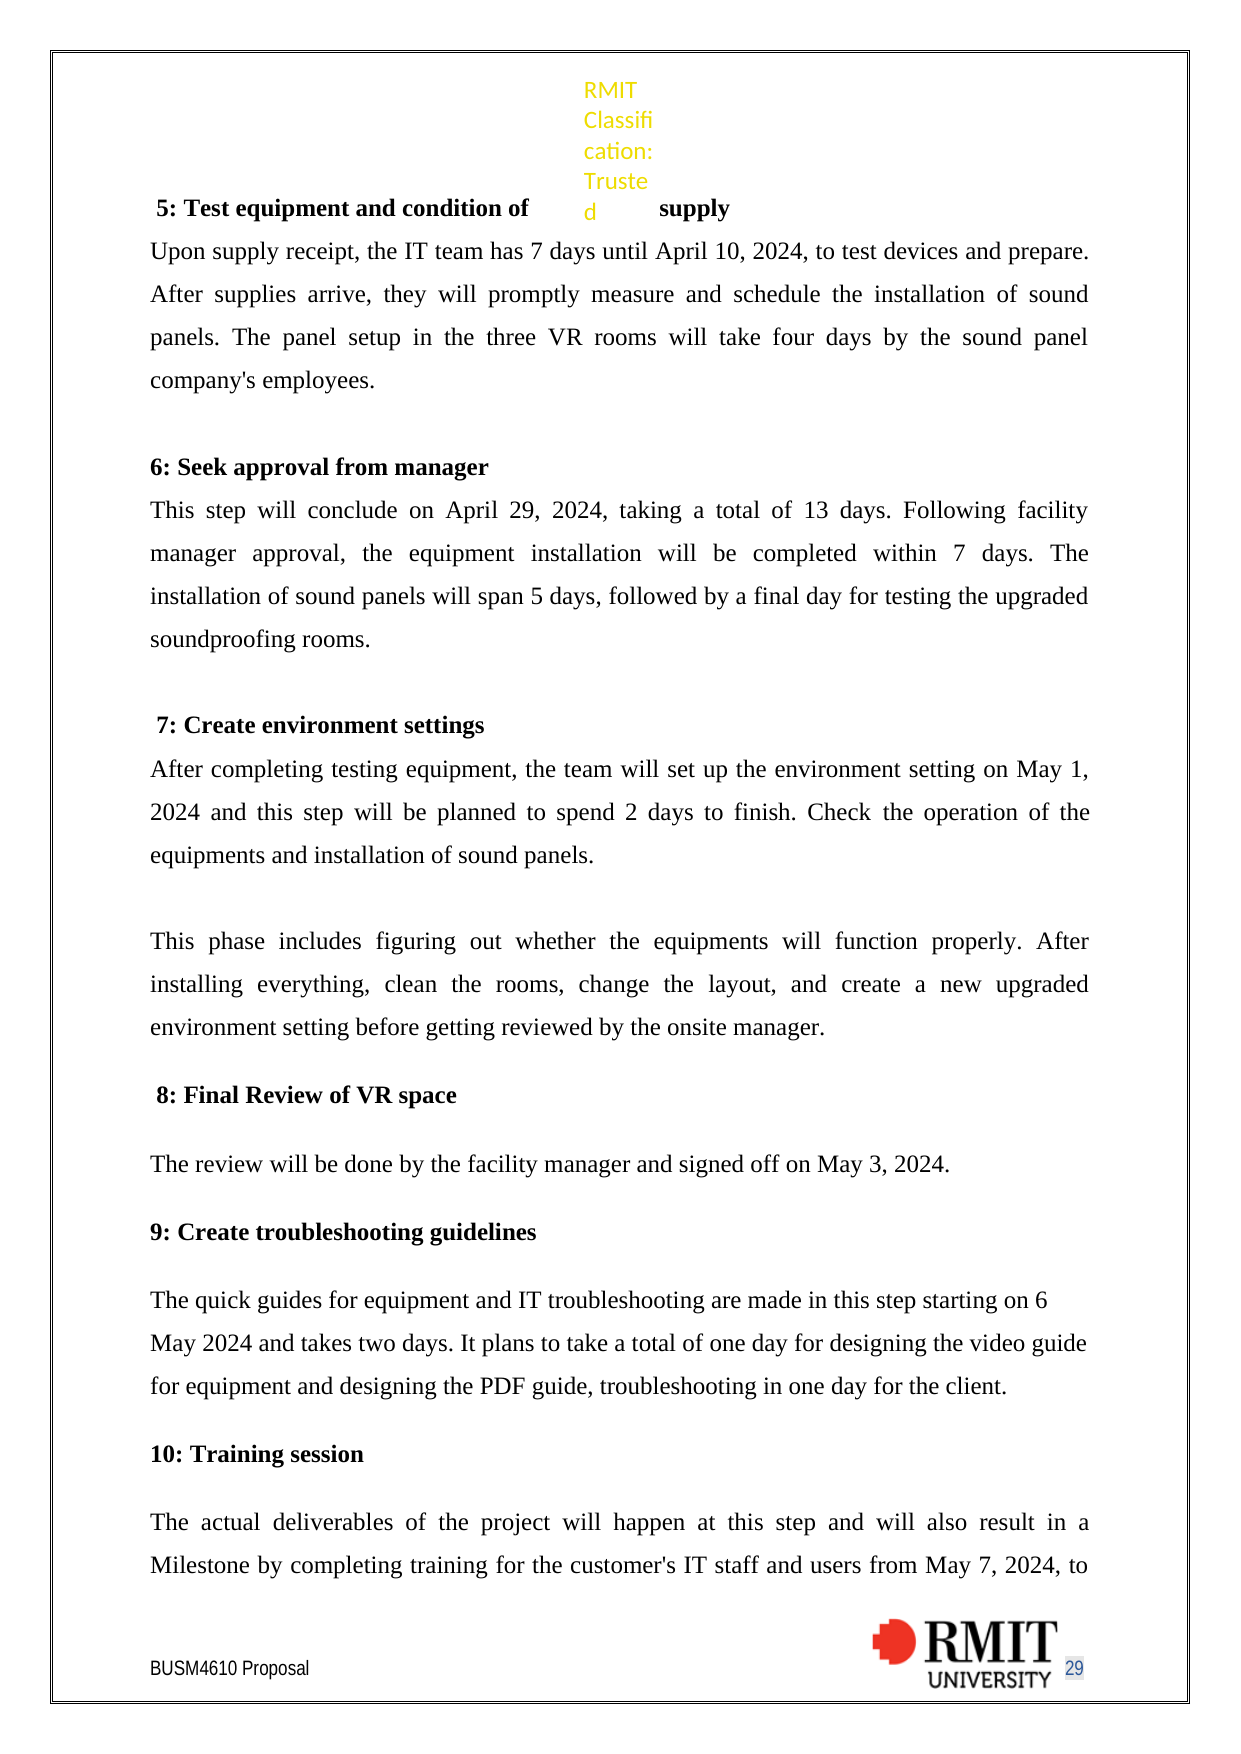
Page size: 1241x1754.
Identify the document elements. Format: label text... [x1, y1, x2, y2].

text 8: Final Review of VR space [150, 1081, 1090, 1109]
text After completing testing equipment, the team will set up the environment setting on May 1, 2024 and this step will be planned to spend 2 days to finish. Check the operation of the equipments and installation of sound panels. [150, 754, 1090, 869]
picture [872, 1618, 1058, 1689]
text The review will be done by the facility manager and signed off on May 3, 2024. [150, 1149, 1090, 1177]
text 10: Training session [150, 1439, 1090, 1468]
text Upon supply receipt, the IT team has 7 days until April 10, 2024, to test devices and prepare. After supplies arrive, they will promptly measure and schedule the installation of sound panels. The panel setup in the three VR rooms will take four days by the sound panel company's employees. [150, 236, 1090, 394]
text 5: Test equipment and condition of supply [150, 193, 1090, 222]
text 7: Create environment settings [150, 711, 1090, 739]
text This phase includes figuring out whether the equipments will function properly. After installing everything, clean the rooms, change the layout, and create a new upgraded environment setting before getting reviewed by the onsite manager. [150, 926, 1090, 1041]
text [150, 1507, 1090, 1579]
text 9: Create troubleshooting guidelines [150, 1217, 1090, 1246]
text The quick guides for equipment and IT troubleshooting are made in this step starting on 6 May 2024 and takes two days. It plans to take a total of one day for designing the video guide for equipment and designing the PDF guide, troubleshooting in one day for the client. [150, 1285, 1090, 1400]
text 6: Seek approval from manager [150, 452, 1090, 481]
text This step will conclude on April 29, 2024, taking a total of 13 days. Following facility manager approval, the equipment installation will be completed within 7 days. The installation of sound panels will span 5 days, followed by a final day for testing the upgraded soundproofing rooms. [150, 495, 1090, 653]
